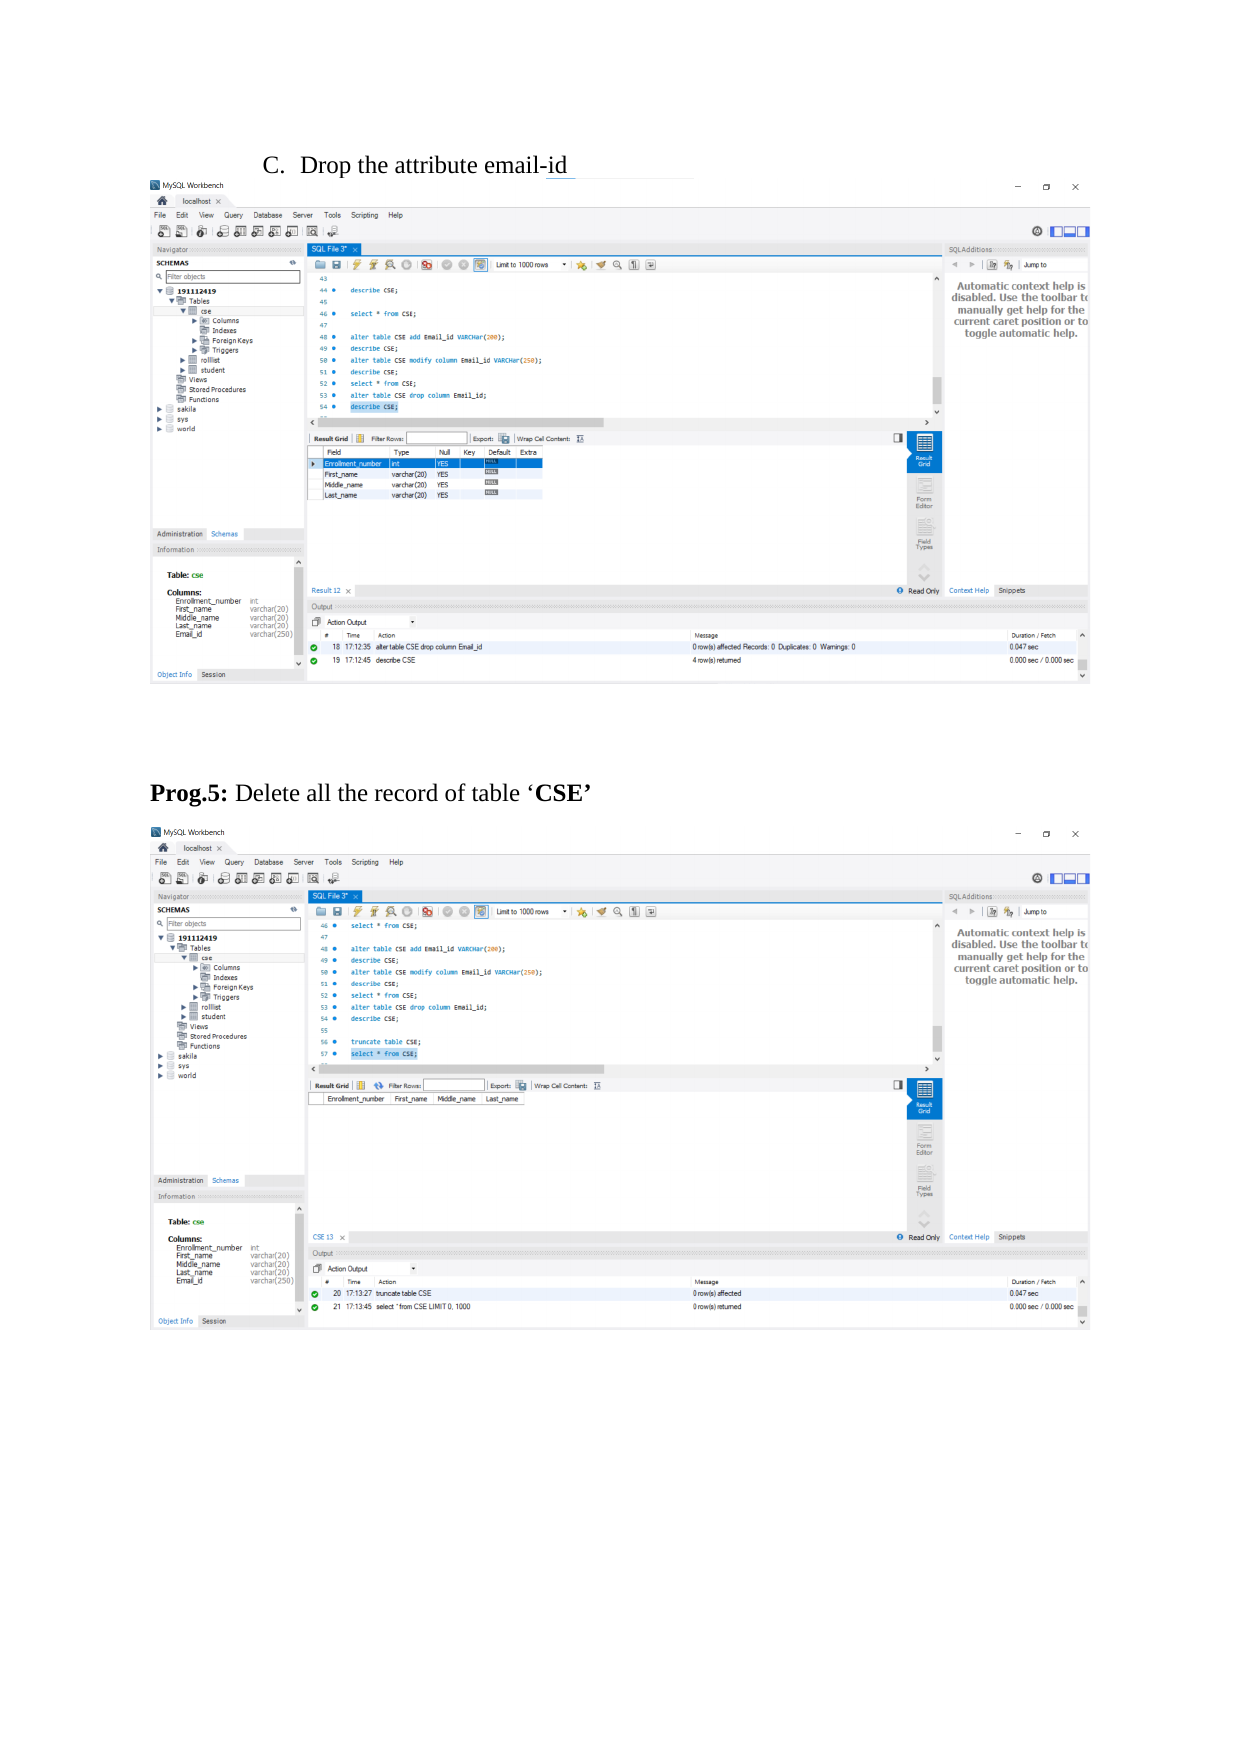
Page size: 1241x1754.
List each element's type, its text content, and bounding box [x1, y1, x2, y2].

picture [150, 826, 1091, 1330]
list Drop the attribute email-id [262, 150, 1002, 178]
text Prog.5: Delete all the record of table ‘CSE’ [150, 778, 1090, 807]
picture [150, 178, 1091, 684]
